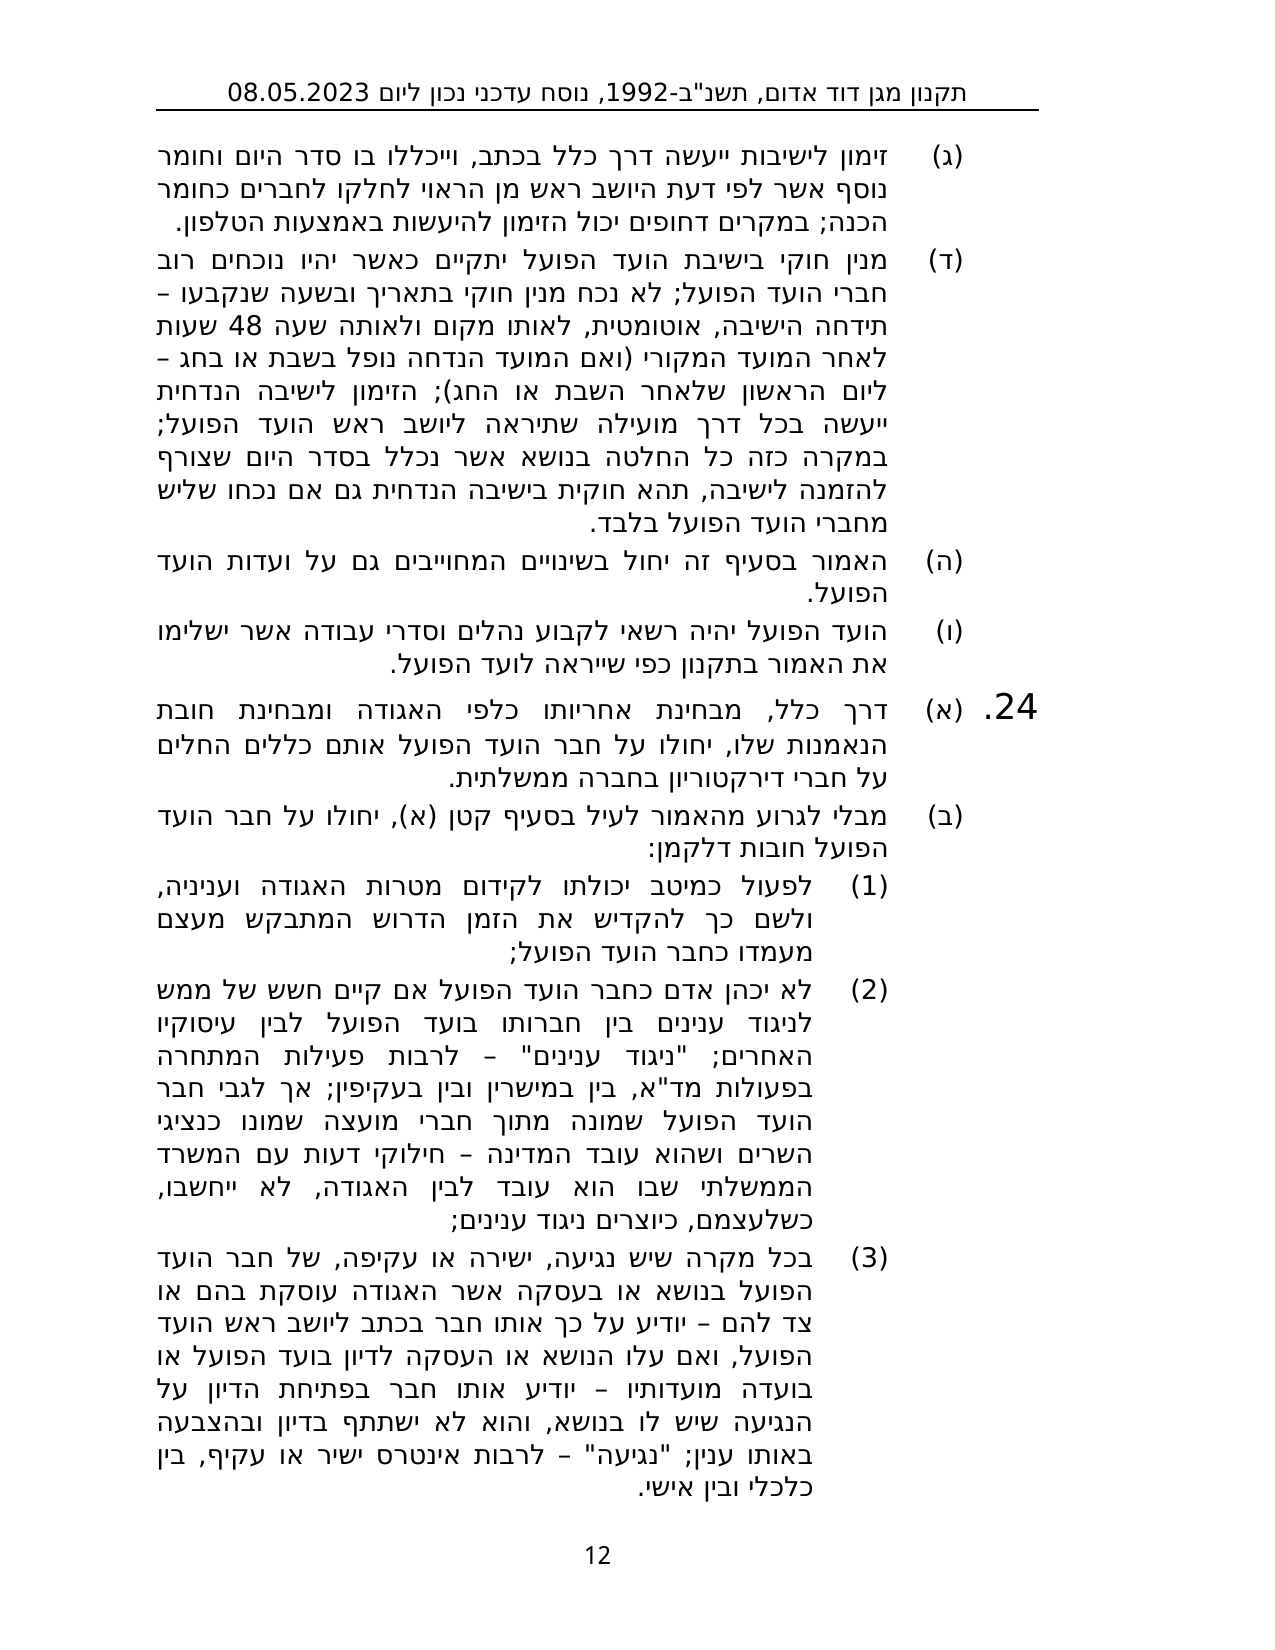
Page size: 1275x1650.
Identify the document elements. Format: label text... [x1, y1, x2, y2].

text 24. (א) דרך כלל, מבחינת אחריותו כלפי האגודה ומבחינת חובת הנאמנות שלו, יחולו על חבר הועד הפועל אותם כללים החלים על חברי דירקטוריון בחברה ממשלתית. [156, 763, 1039, 870]
text (1) לפעול כמיטב יכולתו לקידום מטרות האגודה ועניניה, ולשם כך להקדיש את הזמן הדרוש המתבקש מעצם מעמדו כחבר הועד הפועל; [156, 948, 889, 1045]
text (ה) האמור בסעיף זה יחול בשינויים המחוייבים גם על ועדות הועד הפועל. [156, 622, 964, 686]
text (2) לא יכהן אדם כחבר הועד הפועל אם קיים חשש של ממש לניגוד ענינים בין חברותו בועד הפועל לבין עיסוקיו האחרים; "ניגוד ענינים" – לרבות פעילות המתחרה בפעולות מד"א, בין במישרין ובין בעקיפין; אך לגבי חבר הועד הפועל שמונה מתוך חברי מועצה שמונו כנציגי השרים ושהוא עובד המדינה – חילוקי דעות עם המשרד הממשלתי שבו הוא עובד לבין האגודה, לא ייחשבו, כשלעצמם, כיוצרים ניגוד ענינים; [156, 1051, 889, 1312]
text (ב) יושב ראש הועד הפועל יהיה חייב לזמן ישיבה מיוחדת על פי דרישה, בכתב, של שליש או יותר מחברי הועד הפועל. [156, 147, 964, 211]
text (ב) מבלי לגרוע מהאמור לעיל בסעיף קטן (א), יחולו על חבר הועד הפועל חובות דלקמן: [156, 877, 964, 941]
text (ו) הועד הפועל יהיה רשאי לקבוע נהלים וסדרי עבודה אשר ישלימו את האמור בתקנון כפי שייראה לועד הפועל. [156, 693, 964, 757]
text (ד) מנין חוקי בישיבת הועד הפועל יתקיים כאשר יהיו נוכחים רוב חברי הועד הפועל; לא נכח מנין חוקי בתאריך ובשעה שנקבעו – תידחה הישיבה, אוטומטית, לאותו מקום ולאותה שעה 48 שעות לאחר המועד המקורי (ואם המועד הנדחה נופל בשבת או בחג – ליום הראשון שלאחר השבת או החג); הזימון לישיבה הנדחית ייעשה בכל דרך מועילה שתיראה ליושב ראש הועד הפועל; במקרה כזה כל החלטה בנושא אשר נכלל בסדר היום שצורף להזמנה לישיבה, תהא חוקית בישיבה הנדחית גם אם נכחו שליש מחברי הועד הפועל בלבד. [156, 321, 964, 615]
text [156, 1319, 889, 1514]
text (ג) זימון לישיבות ייעשה דרך כלל בכתב, וייכללו בו סדר היום וחומר נוסף אשר לפי דעת היושב ראש מן הראוי לחלקו לחברים כחומר הכנה; במקרים דחופים יכול הזימון להיעשות באמצעות הטלפון. [156, 218, 964, 315]
